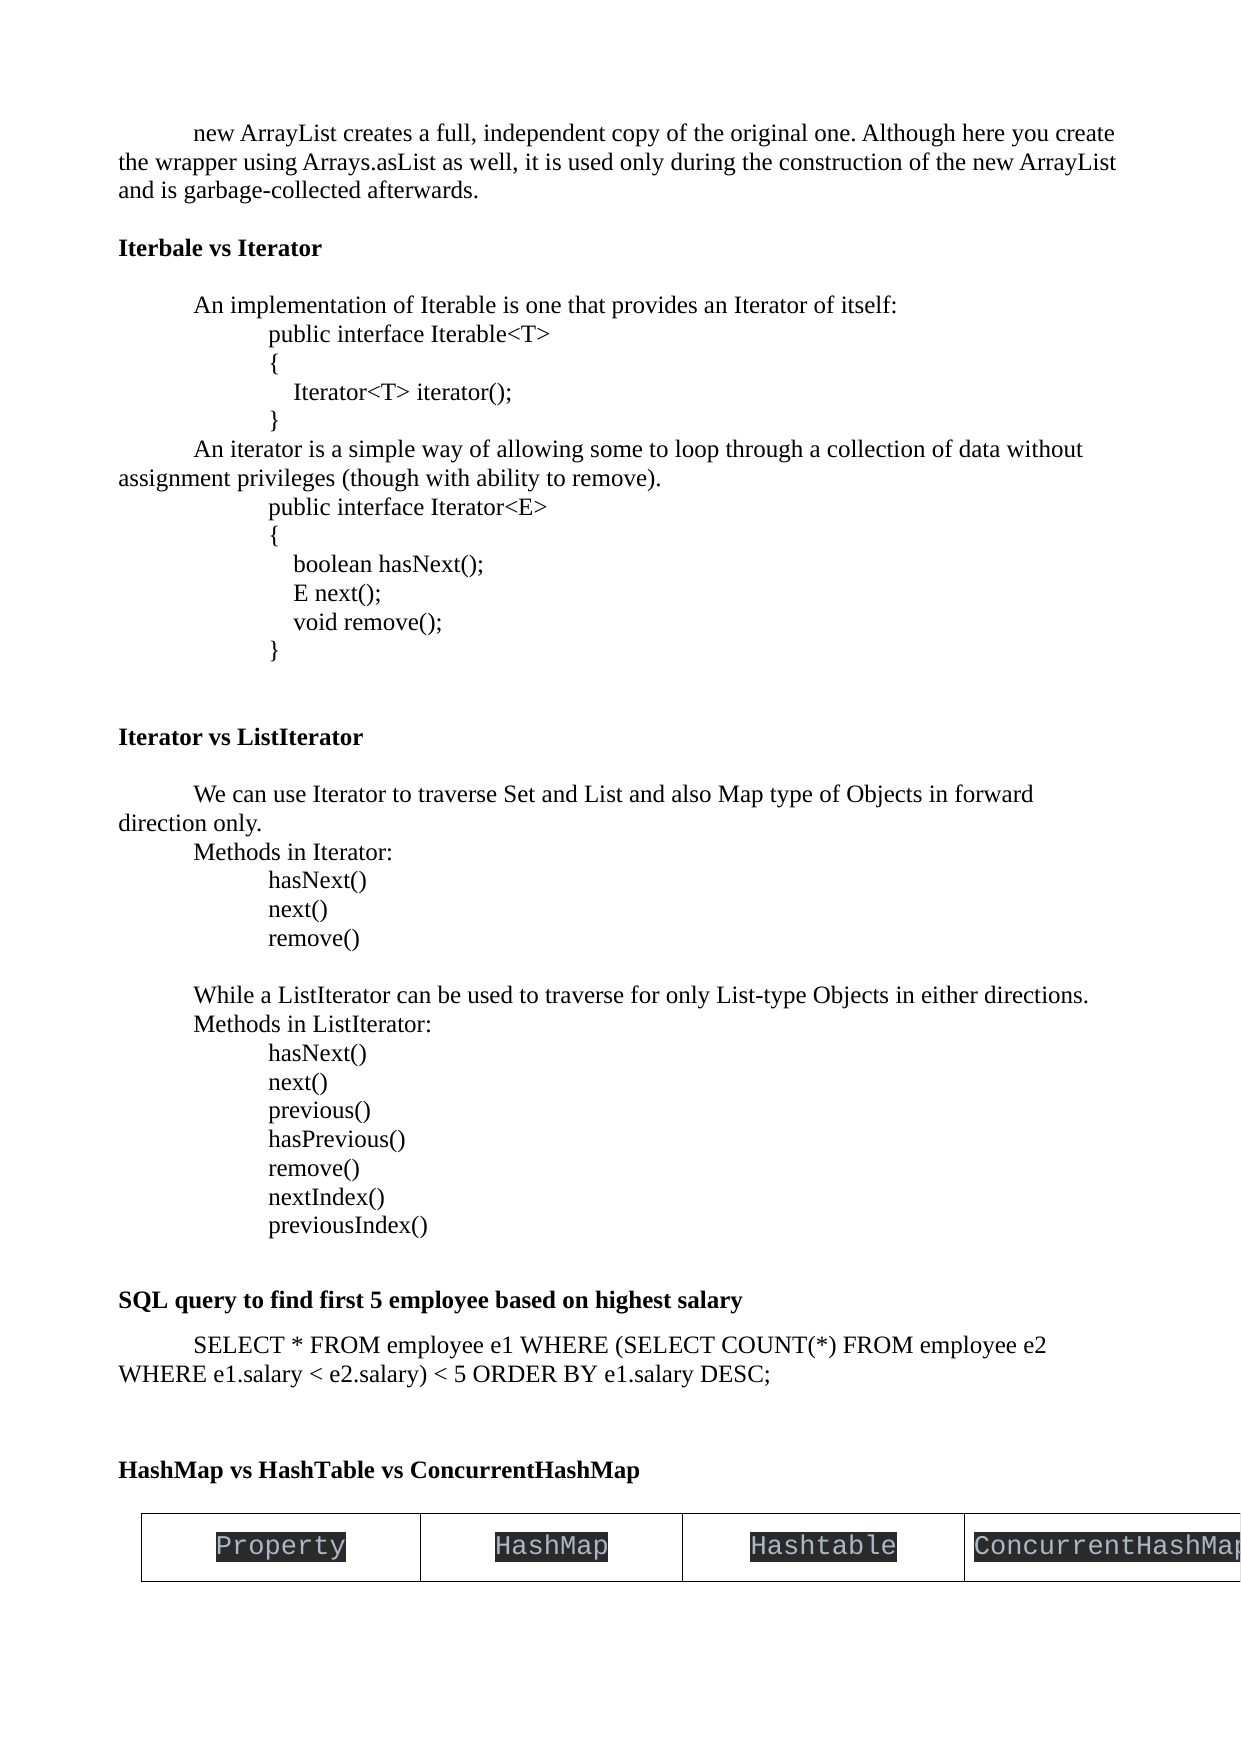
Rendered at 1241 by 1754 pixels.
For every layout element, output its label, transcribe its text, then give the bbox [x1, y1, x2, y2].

text } [118, 636, 1122, 664]
text Methods in Iterator: [118, 837, 1122, 866]
text Iterator vs ListIterator [118, 722, 1122, 751]
text next() [118, 894, 1122, 923]
text remove() [118, 1153, 1122, 1182]
text SQL query to find first 5 employee based on highest salary [118, 1285, 1122, 1313]
text hasPrevious() [118, 1124, 1122, 1153]
text An iterator is a simple way of allowing some to loop through a collection of data without assignment privileges (though with ability to remove). [118, 434, 1122, 492]
text } [118, 406, 1122, 434]
text E next(); [118, 578, 1122, 607]
text nextIndex() [118, 1182, 1122, 1211]
text Methods in ListIterator: [118, 1009, 1122, 1038]
text public interface Iterator<E> [118, 492, 1122, 521]
table_header Hashtable [683, 1514, 964, 1581]
text hasNext() [118, 1038, 1122, 1067]
text An implementation of Iterable is one that provides an Iterator of itself: [118, 291, 1122, 319]
text previous() [118, 1096, 1122, 1124]
table_header HashMap [421, 1514, 682, 1581]
text SELECT * FROM employee e1 WHERE (SELECT COUNT(*) FROM employee e2 WHERE e1.salary < e2.salary) < 5 ORDER BY e1.salary DESC; [118, 1330, 1122, 1388]
text Iterator<T> iterator(); [118, 377, 1122, 406]
text While a ListIterator can be used to traverse for only List-type Objects in either directions. [118, 981, 1122, 1009]
text { [118, 348, 1122, 377]
table_header Property [142, 1514, 420, 1581]
text HashMap vs HashTable vs ConcurrentHashMap [118, 1455, 1122, 1484]
text Iterbale vs Iterator [118, 233, 1122, 262]
text previousIndex() [118, 1211, 1122, 1239]
text new ArrayList creates a full, independent copy of the original one. Although here you create the wrapper using Arrays.asList as well, it is used only during the construction of the new ArrayList and is garbage-collected afterwards. [118, 118, 1122, 204]
text remove() [118, 923, 1122, 952]
text { [118, 521, 1122, 549]
text public interface Iterable<T> [118, 319, 1122, 348]
text boolean hasNext(); [118, 549, 1122, 578]
text next() [118, 1067, 1122, 1096]
text We can use Iterator to traverse Set and List and also Map type of Objects in forward direction only. [118, 779, 1122, 837]
text hasNext() [118, 866, 1122, 894]
text void remove(); [118, 607, 1122, 636]
table_header ConcurrentHashMap [965, 1514, 1240, 1581]
